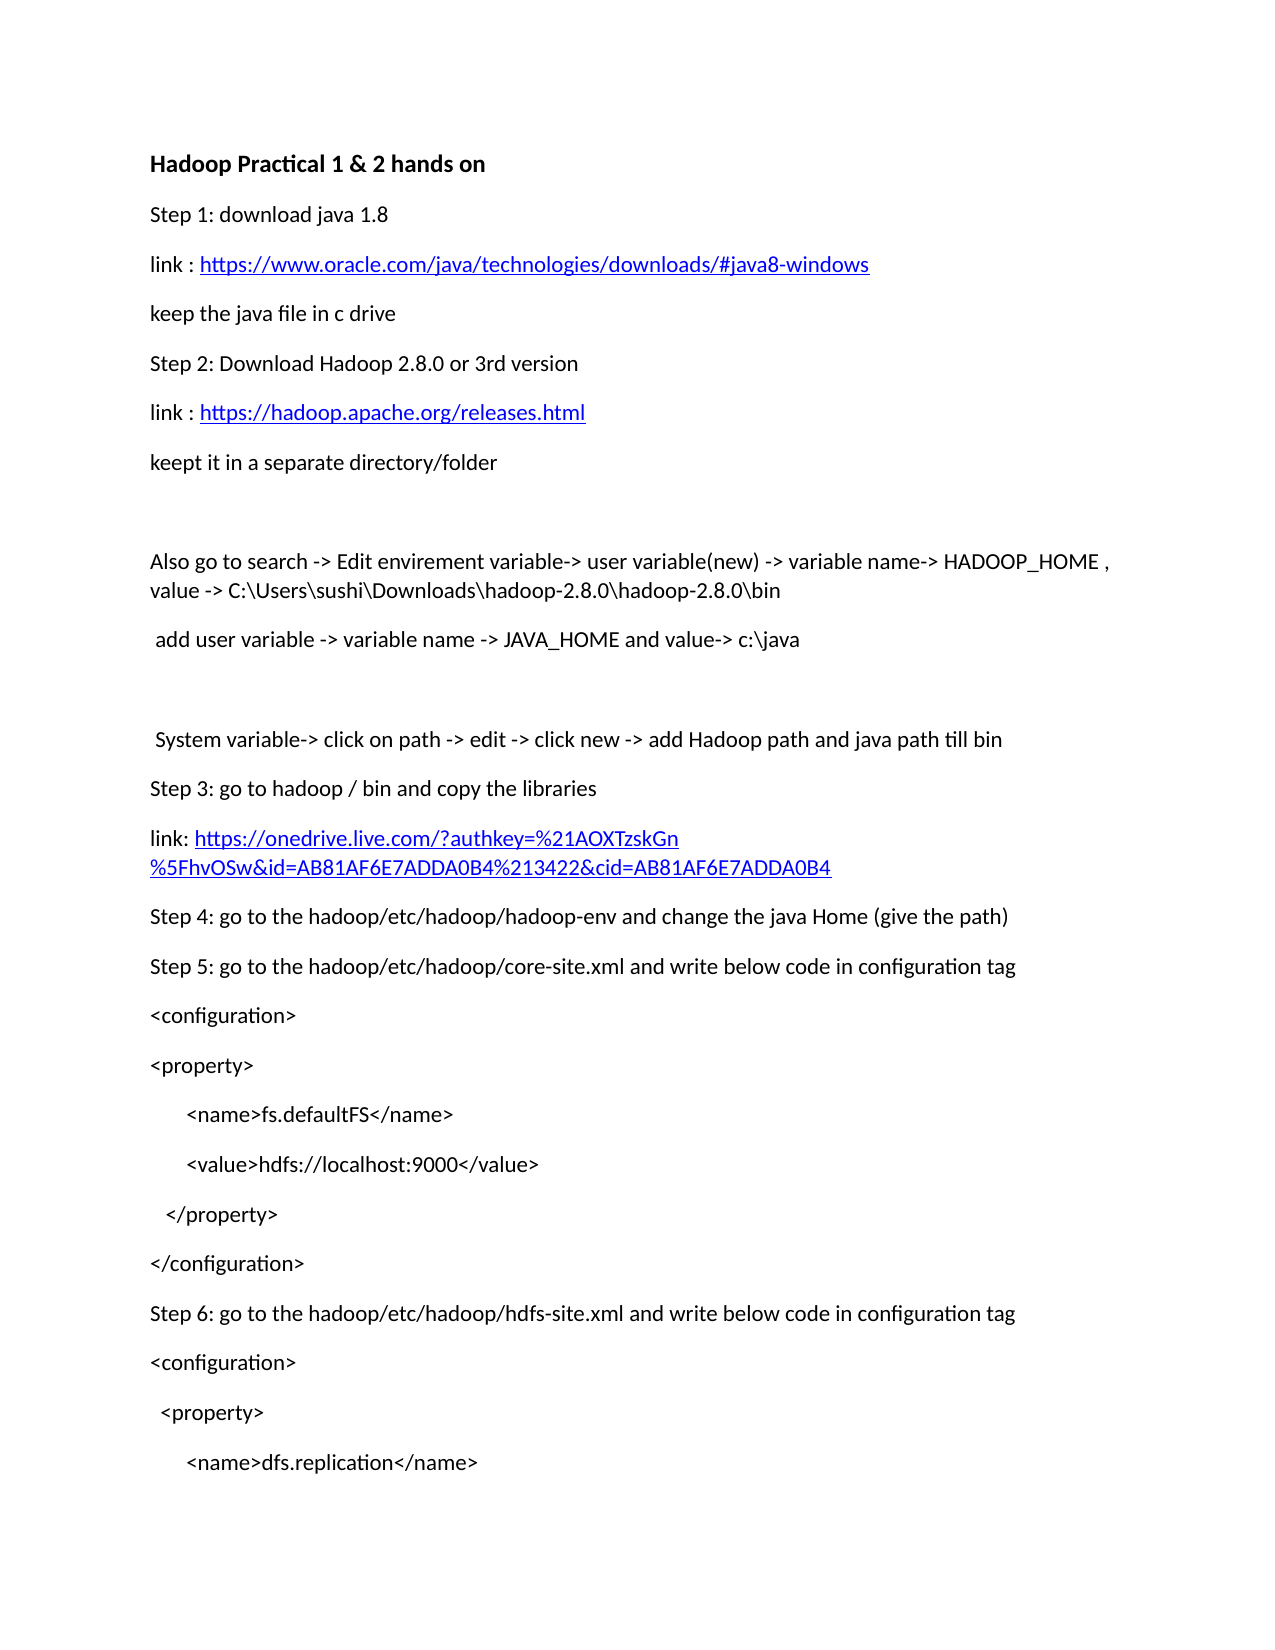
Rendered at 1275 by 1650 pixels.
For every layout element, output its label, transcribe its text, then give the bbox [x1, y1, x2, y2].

text add user variable -> variable name -> JAVA_HOME and value-> c:\java [150, 625, 1125, 654]
text </configuration> [150, 1249, 1125, 1277]
text <name>dfs.replication</name> [150, 1447, 1125, 1476]
text Step 5: go to the hadoop/etc/hadoop/core-site.xml and write below code in configuration tag [150, 951, 1125, 980]
text <property> [150, 1397, 1125, 1426]
text <name>fs.defaultFS</name> [150, 1100, 1125, 1129]
text Step 6: go to the hadoop/etc/hadoop/hdfs-site.xml and write below code in configuration tag [150, 1298, 1125, 1327]
text <configuration> [150, 1348, 1125, 1377]
text Step 1: download java 1.8 [150, 199, 1125, 228]
text </property> [150, 1199, 1125, 1228]
text keep the java file in c drive [150, 299, 1125, 327]
text Also go to search -> Edit envirement variable-> user variable(new) -> variable name-> HADOOP_HOME , value -> C:\Users\sushi\Downloads\hadoop-2.8.0\hadoop-2.8.0\bin [150, 547, 1125, 604]
text link: https://onedrive.live.com/?authkey=%21AOXTzskGn%5FhvOSw&id=AB81AF6E7ADDA0B4%213422&cid=AB81AF6E7ADDA0B4 [150, 823, 1125, 881]
text System variable-> click on path -> edit -> click new -> add Hadoop path and java path till bin [150, 724, 1125, 753]
text <value>hdfs://localhost:9000</value> [150, 1149, 1125, 1178]
text Hadoop Practical 1 & 2 hands on [150, 150, 1125, 179]
text keept it in a separate directory/folder [150, 447, 1125, 476]
text <property> [150, 1050, 1125, 1079]
text Step 2: Download Hadoop 2.8.0 or 3rd version [150, 348, 1125, 377]
text <configuration> [150, 1001, 1125, 1029]
text link : https://www.oracle.com/java/technologies/downloads/#java8-windows [150, 249, 1125, 278]
text link : https://hadoop.apache.org/releases.html [150, 398, 1125, 427]
text Step 4: go to the hadoop/etc/hadoop/hadoop-env and change the java Home (give the path) [150, 902, 1125, 930]
text Step 3: go to hadoop / bin and copy the libraries [150, 774, 1125, 802]
